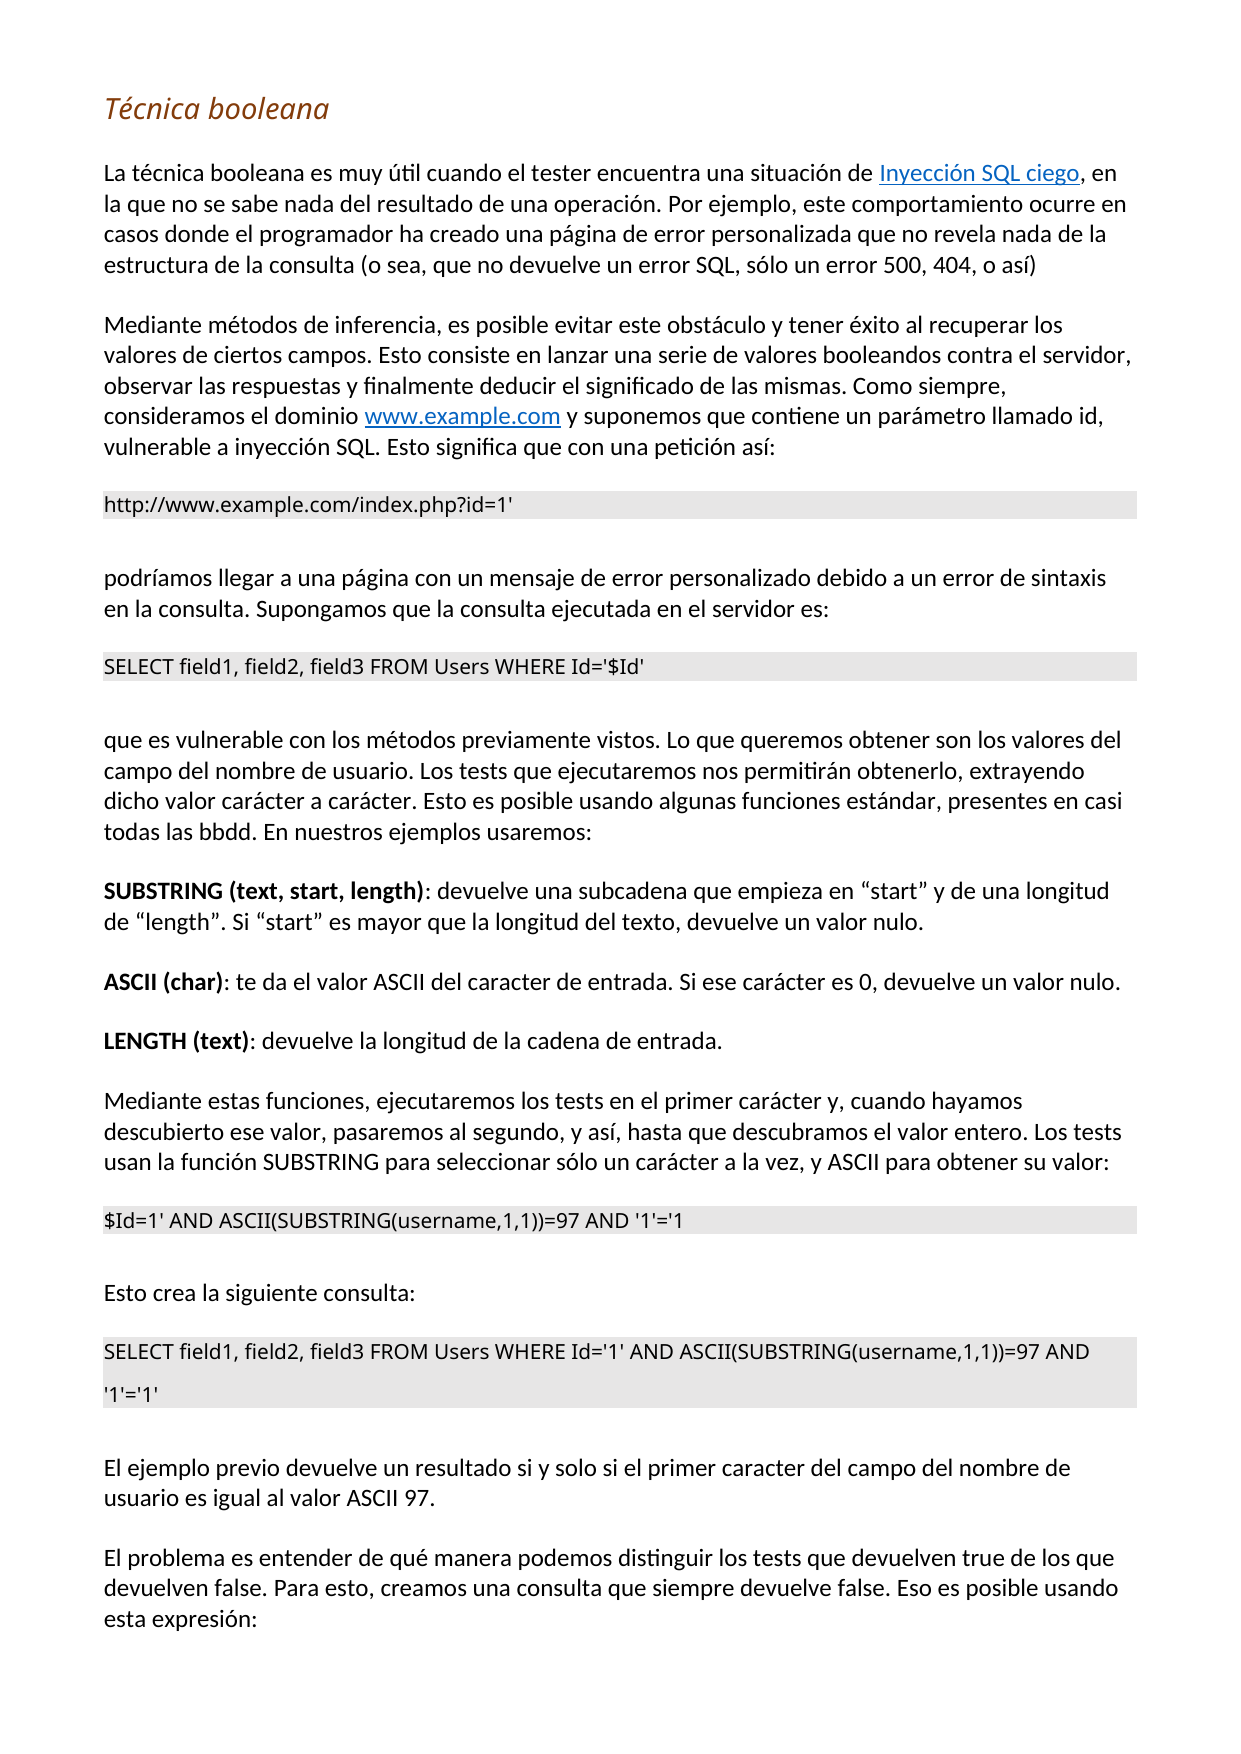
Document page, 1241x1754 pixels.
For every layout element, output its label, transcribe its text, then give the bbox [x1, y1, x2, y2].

text La técnica booleana es muy útil cuando el tester encuentra una situación de Inyección SQL ciego, en la que no se sabe nada del resultado de una operación. Por ejemplo, este comportamiento ocurre en casos donde el programador ha creado una página de error personalizada que no revela nada de la estructura de la consulta (o sea, que no devuelve un error SQL, sólo un error 500, 404, o así) [103, 157, 1137, 279]
text que es vulnerable con los métodos previamente vistos. Lo que queremos obtener son los valores del campo del nombre de usuario. Los tests que ejecutaremos nos permitirán obtenerlo, extrayendo dicho valor carácter a carácter. Esto es posible usando algunas funciones estándar, presentes en casi todas las bbdd. En nuestros ejemplos usaremos: [103, 724, 1137, 846]
text http://www.example.com/index.php?id=1' [103, 491, 1137, 519]
text SELECT field1, field2, field3 FROM Users WHERE Id='$Id' [103, 652, 1137, 681]
text ASCII (char): te da el valor ASCII del caracter de entrada. Si ese carácter es 0, devuelve un valor nulo. [103, 966, 1137, 996]
text Esto crea la siguiente consulta: [103, 1278, 1137, 1308]
text $Id=1' AND ASCII(SUBSTRING(username,1,1))=97 AND '1'='1 [103, 1206, 1137, 1234]
text SELECT field1, field2, field3 FROM Users WHERE Id='1' AND ASCII(SUBSTRING(username,1,1))=97 AND '1'='1' [103, 1337, 1137, 1408]
text El ejemplo previo devuelve un resultado si y solo si el primer caracter del campo del nombre de usuario es igual al valor ASCII 97. [103, 1452, 1137, 1513]
text Mediante métodos de inferencia, es posible evitar este obstáculo y tener éxito al recuperar los valores de ciertos campos. Esto consiste en lanzar una serie de valores booleandos contra el servidor, observar las respuestas y finalmente deducir el significado de las mismas. Como siempre, consideramos el dominio www.example.com y suponemos que contiene un parámetro llamado id, vulnerable a inyección SQL. Esto significa que con una petición así: [103, 309, 1137, 461]
text El problema es entender de qué manera podemos distinguir los tests que devuelven true de los que devuelven false. Para esto, creamos una consulta que siempre devuelve false. Eso es posible usando esta expresión: [103, 1542, 1137, 1633]
text SUBSTRING (text, start, length): devuelve una subcadena que empieza en “start” y de una longitud de “length”. Si “start” es mayor que la longitud del texto, devuelve un valor nulo. [103, 876, 1137, 937]
text LENGTH (text): devuelve la longitud de la cadena de entrada. [103, 1025, 1137, 1056]
text Mediante estas funciones, ejecutaremos los tests en el primer carácter y, cuando hayamos descubierto ese valor, pasaremos al segundo, y así, hasta que descubramos el valor entero. Los tests usan la función SUBSTRING para seleccionar sólo un carácter a la vez, y ASCII para obtener su valor: [103, 1085, 1137, 1177]
subtitle Técnica booleana [103, 89, 1137, 128]
text podríamos llegar a una página con un mensaje de error personalizado debido a un error de sintaxis en la consulta. Supongamos que la consulta ejecutada en el servidor es: [103, 562, 1137, 623]
